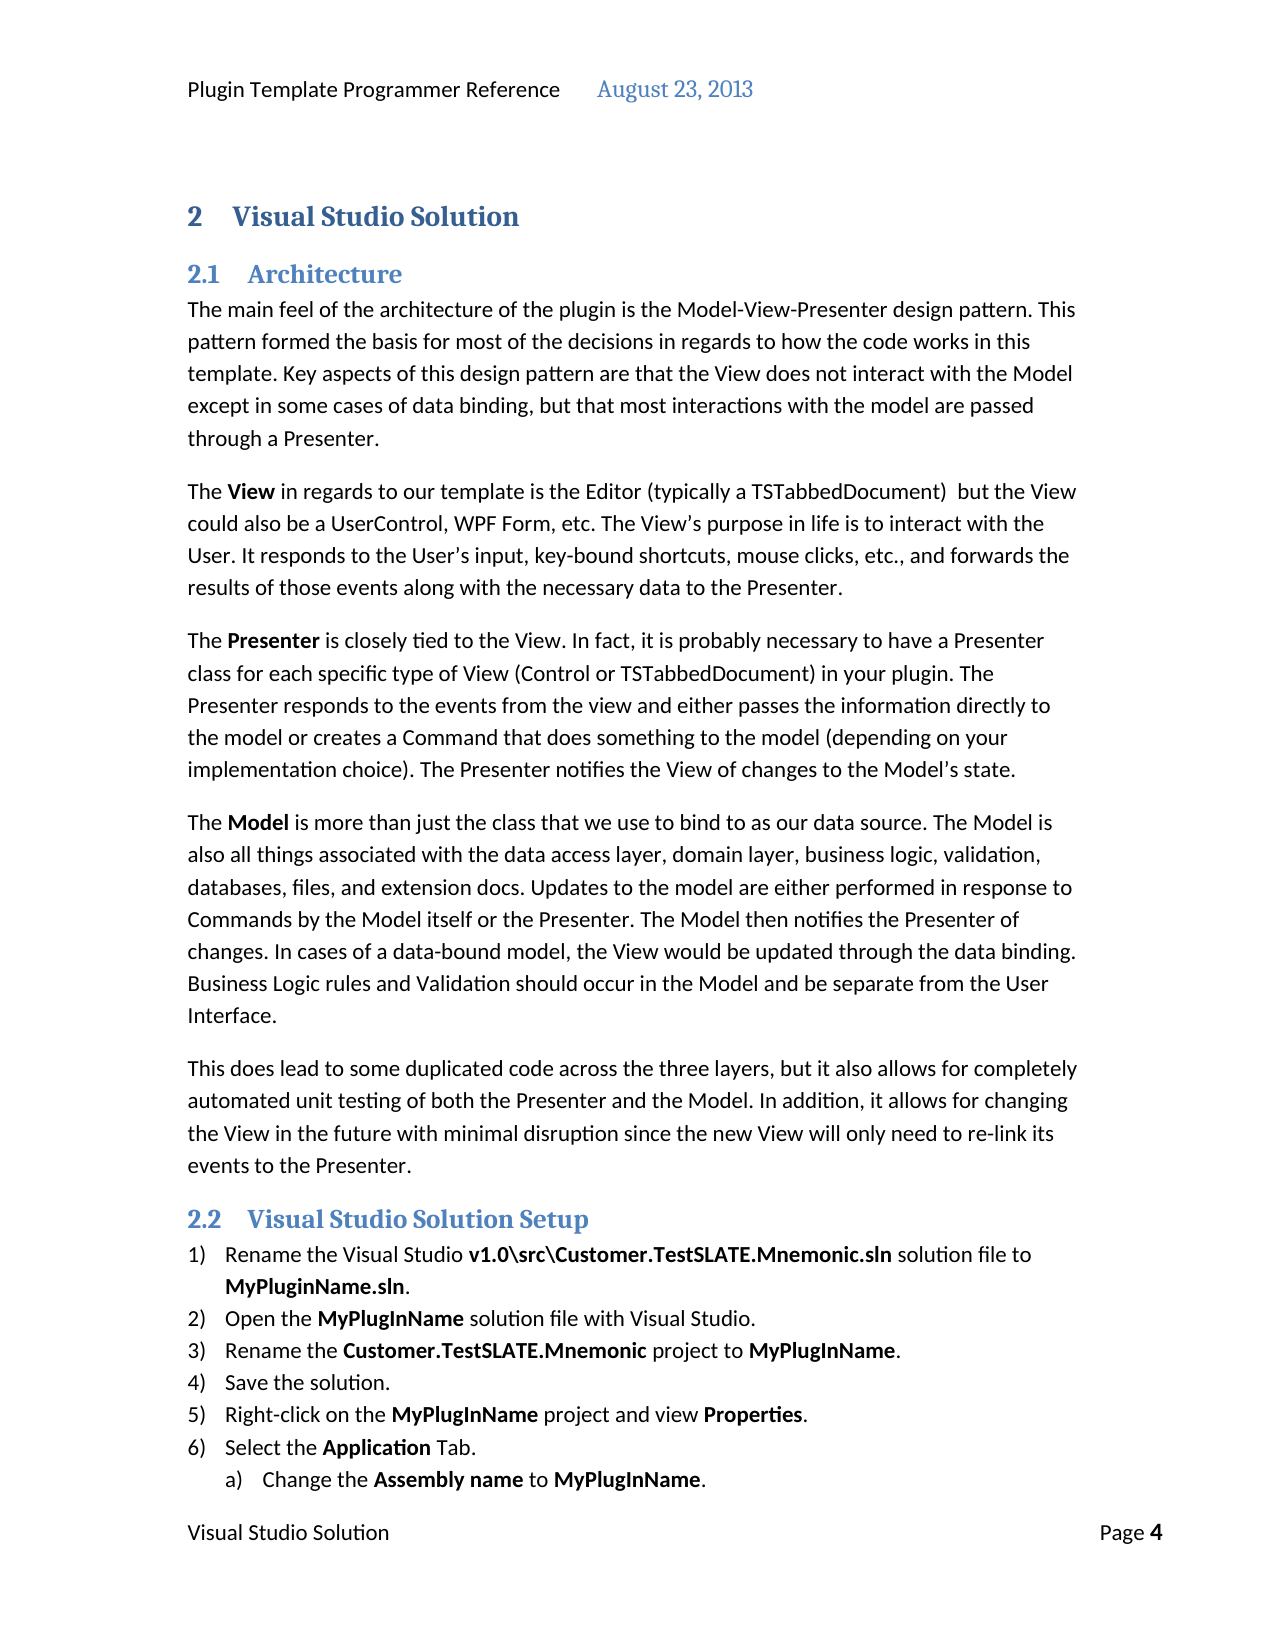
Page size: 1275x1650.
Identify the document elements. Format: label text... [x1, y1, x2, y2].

list Save the solution. [187, 1368, 1087, 1396]
text The main feel of the architecture of the plugin is the Model-View-Presenter design pattern. This pattern formed the basis for most of the decisions in regards to how the code works in this template. Key aspects of this design pattern are that the View does not interact with the Model except in some cases of data binding, but that most interactions with the model are passed through a Presenter. [187, 295, 1087, 452]
list Open the MyPlugInName solution file with Visual Studio. [187, 1304, 1087, 1332]
subtitle Visual Studio Solution Setup [187, 1204, 1087, 1235]
list Select the Application Tab. [187, 1433, 1087, 1461]
text This does lead to some duplicated code across the three layers, but it also allows for completely automated unit testing of both the Presenter and the Model. In addition, it allows for changing the View in the future with minimal disruption since the new View will only need to re-link its events to the Presenter. [187, 1054, 1087, 1179]
text The Presenter is closely tied to the View. In fact, it is probably necessary to have a Presenter class for each specific type of View (Control or TSTabbedDocument) in your plugin. The Presenter responds to the events from the view and either passes the information directly to the model or creates a Command that does something to the model (depending on your implementation choice). The Presenter notifies the View of changes to the Model’s state. [187, 626, 1087, 783]
list Rename the Customer.TestSLATE.Mnemonic project to MyPlugInName. [187, 1336, 1087, 1364]
list Right-click on the MyPlugInName project and view Properties. [187, 1401, 1087, 1429]
subtitle Architecture [187, 259, 1087, 291]
list Rename the Visual Studio v1.0\src\Customer.TestSLATE.Mnemonic.sln solution file to MyPluginName.sln. [187, 1240, 1087, 1300]
subtitle Visual Studio Solution [187, 200, 1087, 233]
text The Model is more than just the class that we use to bind to as our data source. The Model is also all things associated with the data access layer, domain layer, business logic, validation, databases, files, and extension docs. Updates to the model are either performed in response to Commands by the Model itself or the Presenter. The Model then notifies the Presenter of changes. In cases of a data-bound model, the View would be updated through the data binding. Business Logic rules and Validation should occur in the Model and be separate from the User Interface. [187, 808, 1087, 1029]
text The View in regards to our template is the Editor (typically a TSTabbedDocument) but the View could also be a UserControl, WPF Form, etc. The View’s purpose in life is to interact with the User. It responds to the User’s input, key-bound shortcuts, mouse clicks, etc., and forwards the results of those events along with the necessary data to the Presenter. [187, 477, 1087, 601]
list Change the Assembly name to MyPlugInName. [225, 1465, 1087, 1493]
